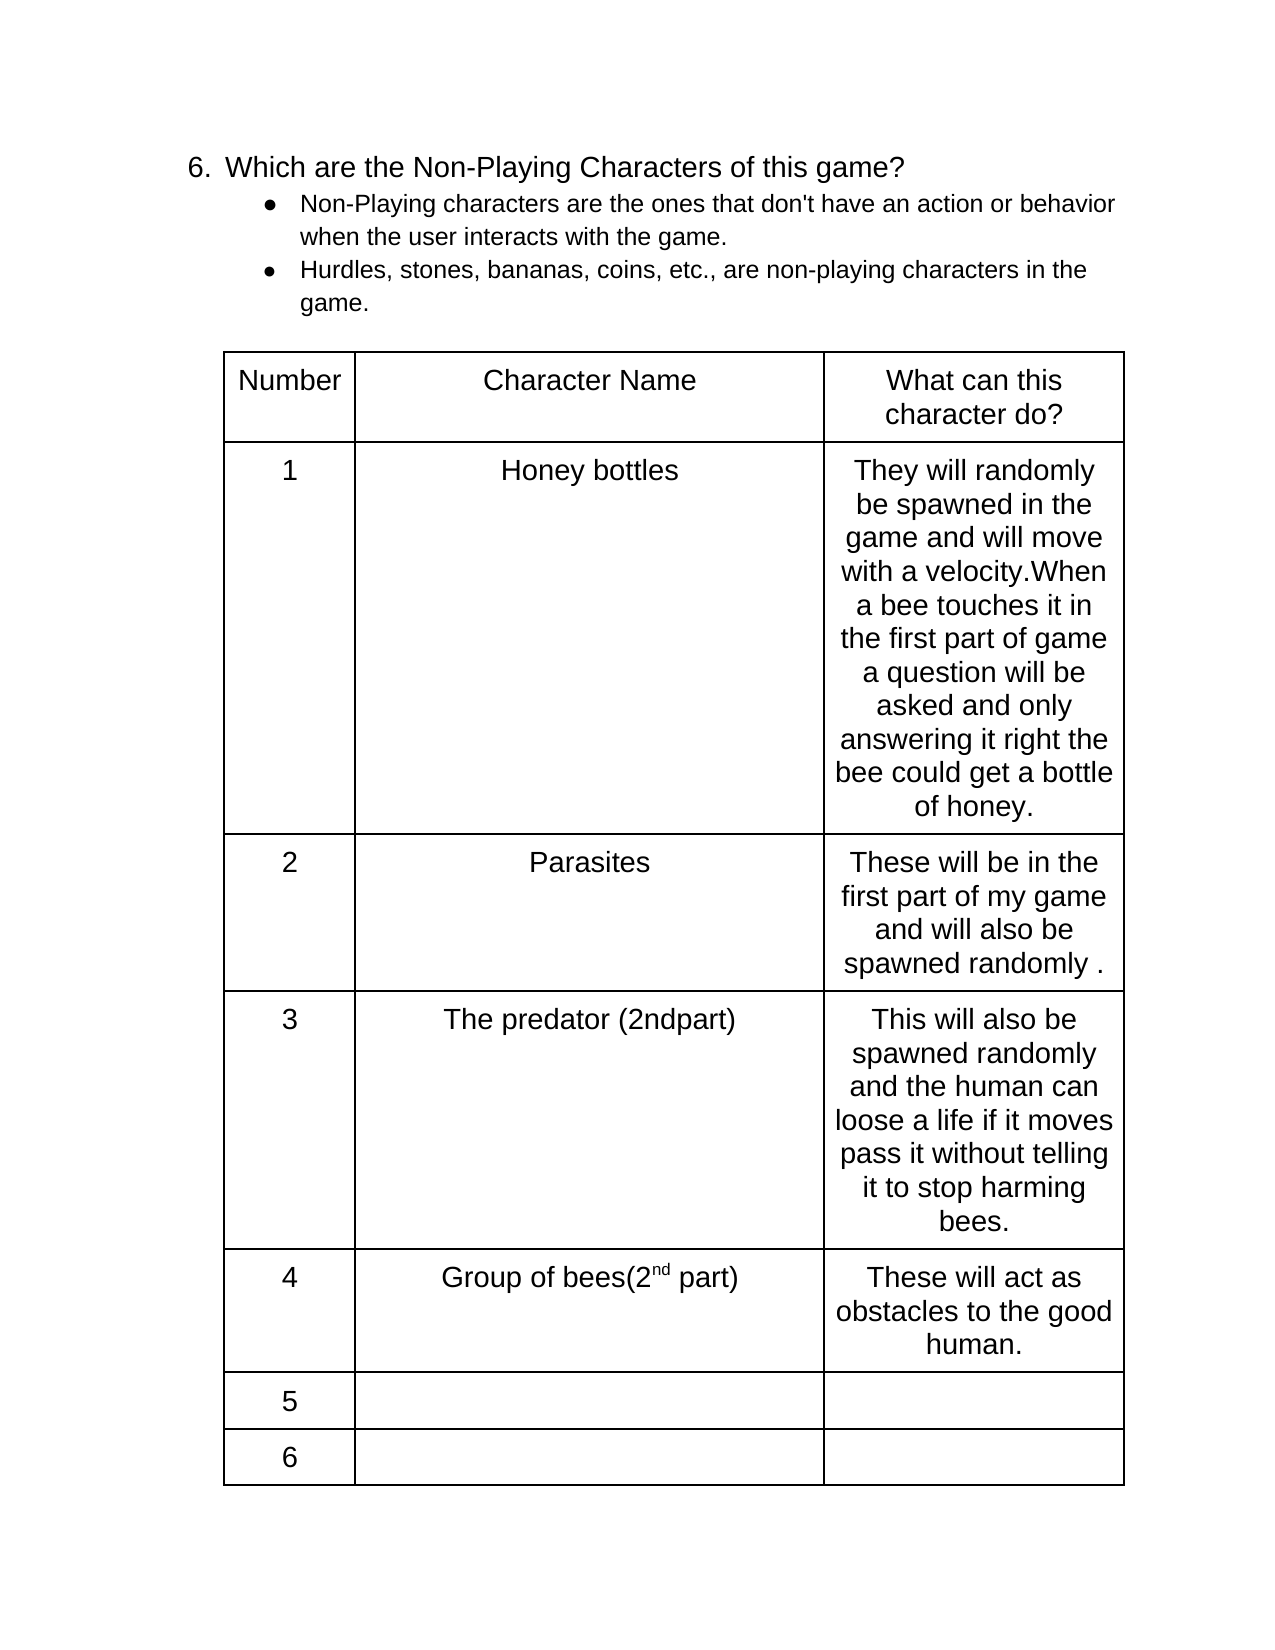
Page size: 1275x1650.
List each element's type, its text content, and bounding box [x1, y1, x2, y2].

table_cell [825, 1430, 1123, 1484]
table_cell Honey bottles [356, 443, 823, 833]
table_cell 1 [225, 443, 354, 833]
table_cell Parasites [356, 835, 823, 990]
table_header What can this character do? [825, 353, 1123, 441]
table_cell These will act as obstacles to the good human. [825, 1250, 1123, 1371]
table_cell The predator (2ndpart) [356, 992, 823, 1247]
table_cell [825, 1373, 1123, 1427]
table_cell They will randomly be spawned in the game and will move with a velocity.When a bee touches it in the first part of game a question will be asked and only answering it right the bee could get a bottle of honey. [825, 443, 1123, 833]
table_cell 6 [225, 1430, 354, 1484]
table_cell [356, 1373, 823, 1427]
list Non-Playing characters are the ones that don't have an action or behavior when the user interacts with the game. [262, 188, 1125, 250]
table_cell [356, 1430, 823, 1484]
list Hurdles, stones, bananas, coins, etc., are non-playing characters in the game. [262, 254, 1125, 316]
table_cell 3 [225, 992, 354, 1247]
table_cell 2 [225, 835, 354, 990]
table_cell 5 [225, 1373, 354, 1427]
table_cell Group of bees(2nd part) [356, 1250, 823, 1371]
table_header Number [225, 353, 354, 441]
table_cell This will also be spawned randomly and the human can loose a life if it moves pass it without telling it to stop harming bees. [825, 992, 1123, 1247]
table_header Character Name [356, 353, 823, 441]
table_cell 4 [225, 1250, 354, 1371]
table_cell These will be in the first part of my game and will also be spawned randomly . [825, 835, 1123, 990]
list Which are the Non-Playing Characters of this game? [187, 150, 1125, 183]
